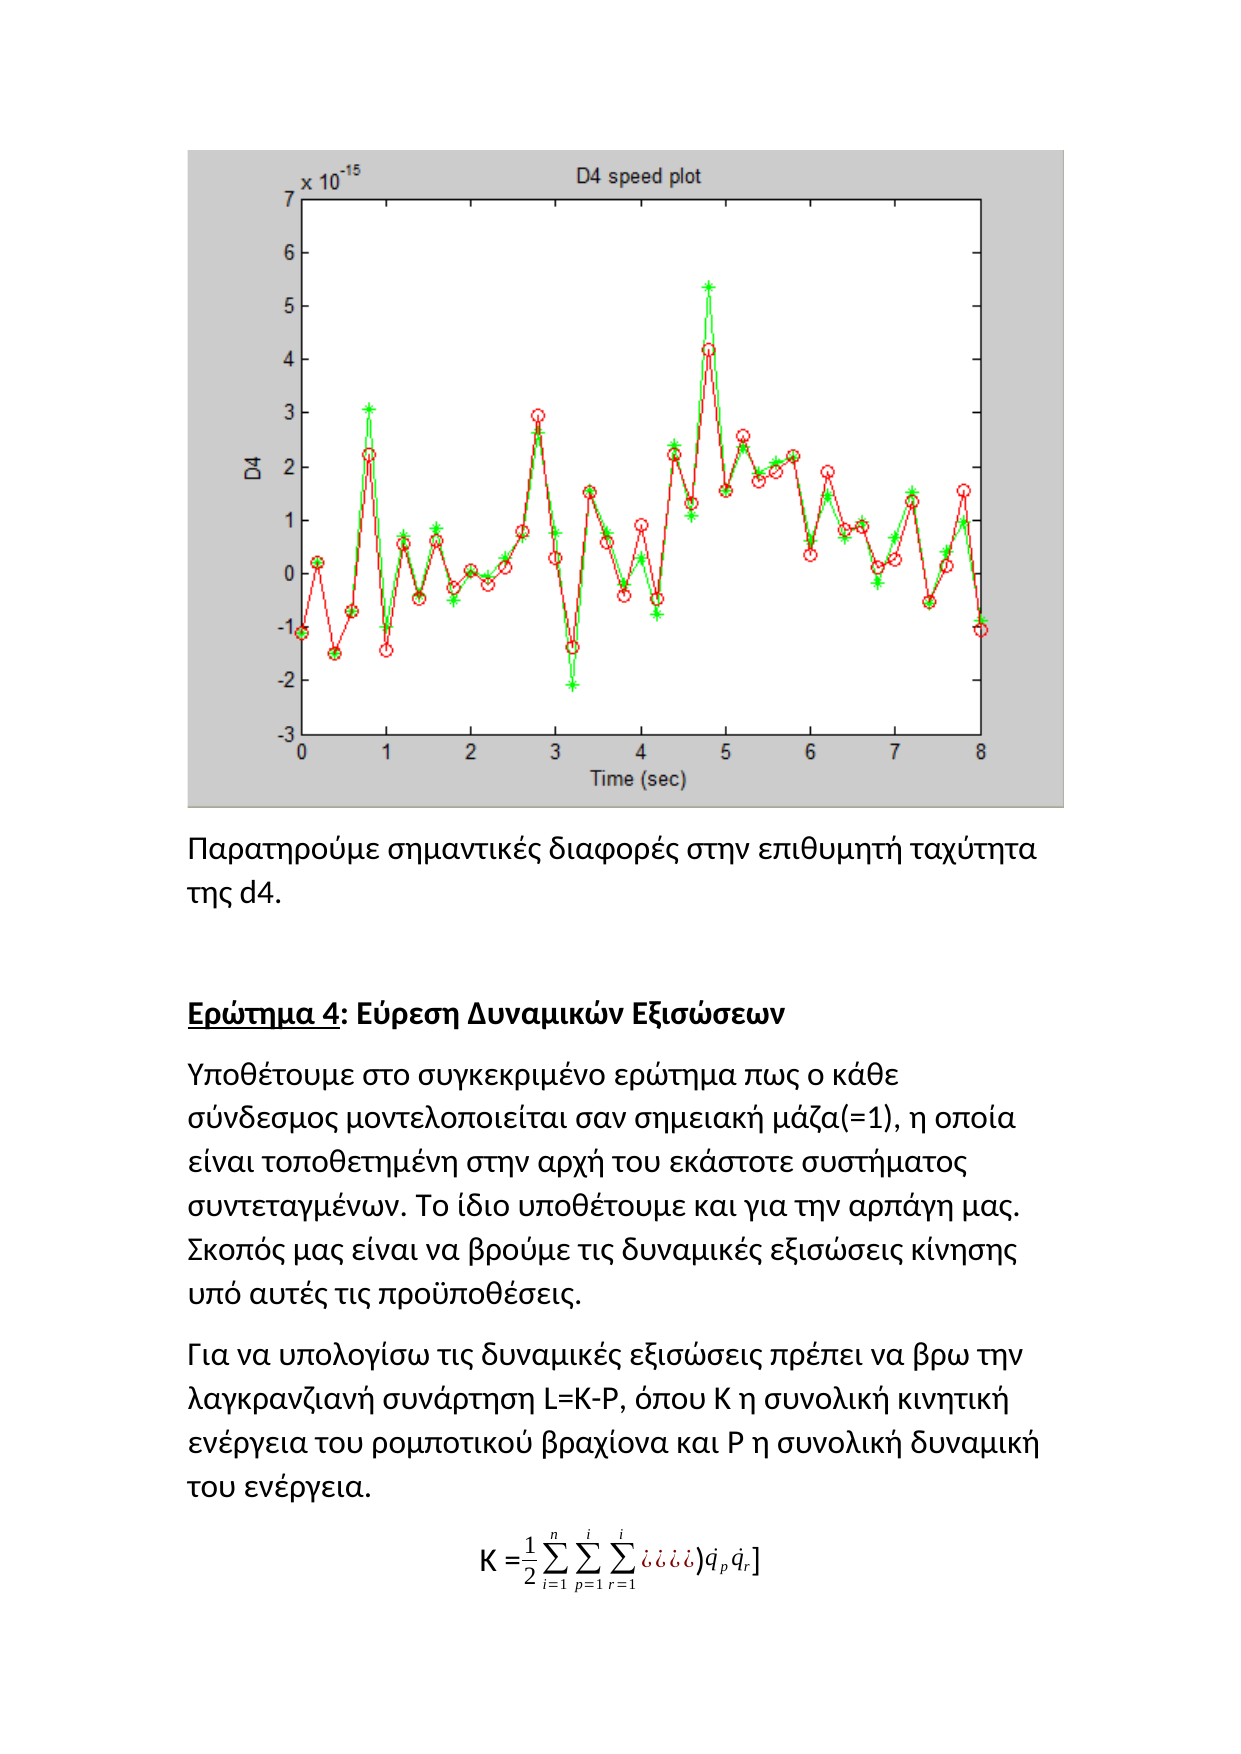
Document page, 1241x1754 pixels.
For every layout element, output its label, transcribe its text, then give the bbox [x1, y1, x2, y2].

text Υποθέτουμε στο συγκεκριμένο ερώτημα πως ο κάθε σύνδεσμος μοντελοποιείται σαν σημειακή μάζα(=1), η οποία είναι τοποθετημένη στην αρχή του εκάστοτε συστήματος συντεταγμένων. Το ίδιο υποθέτουμε και για την αρπάγη μας. Σκοπός μας είναι να βρούμε τις δυναμικές εξισώσεις κίνησης υπό αυτές τις προϋποθέσεις. [187, 1052, 1053, 1313]
text Ερώτημα 4: Εύρεση Δυναμικών Εξισώσεων [187, 992, 1053, 1033]
text Για να υπολογίσω τις δυναμικές εξισώσεις πρέπει να βρω την λαγκρανζιανή συνάρτηση L=K-P, όπου Κ η συνολική κινητική ενέργεια του ρομποτικού βραχίονα και Ρ η συνολική δυναμική του ενέργεια. [187, 1333, 1053, 1506]
text Παρατηρούμε σημαντικές διαφορές στην επιθυμητή ταχύτητα της d4. [187, 827, 1053, 911]
picture [187, 150, 1064, 808]
text Κ =)] [187, 1525, 1053, 1593]
